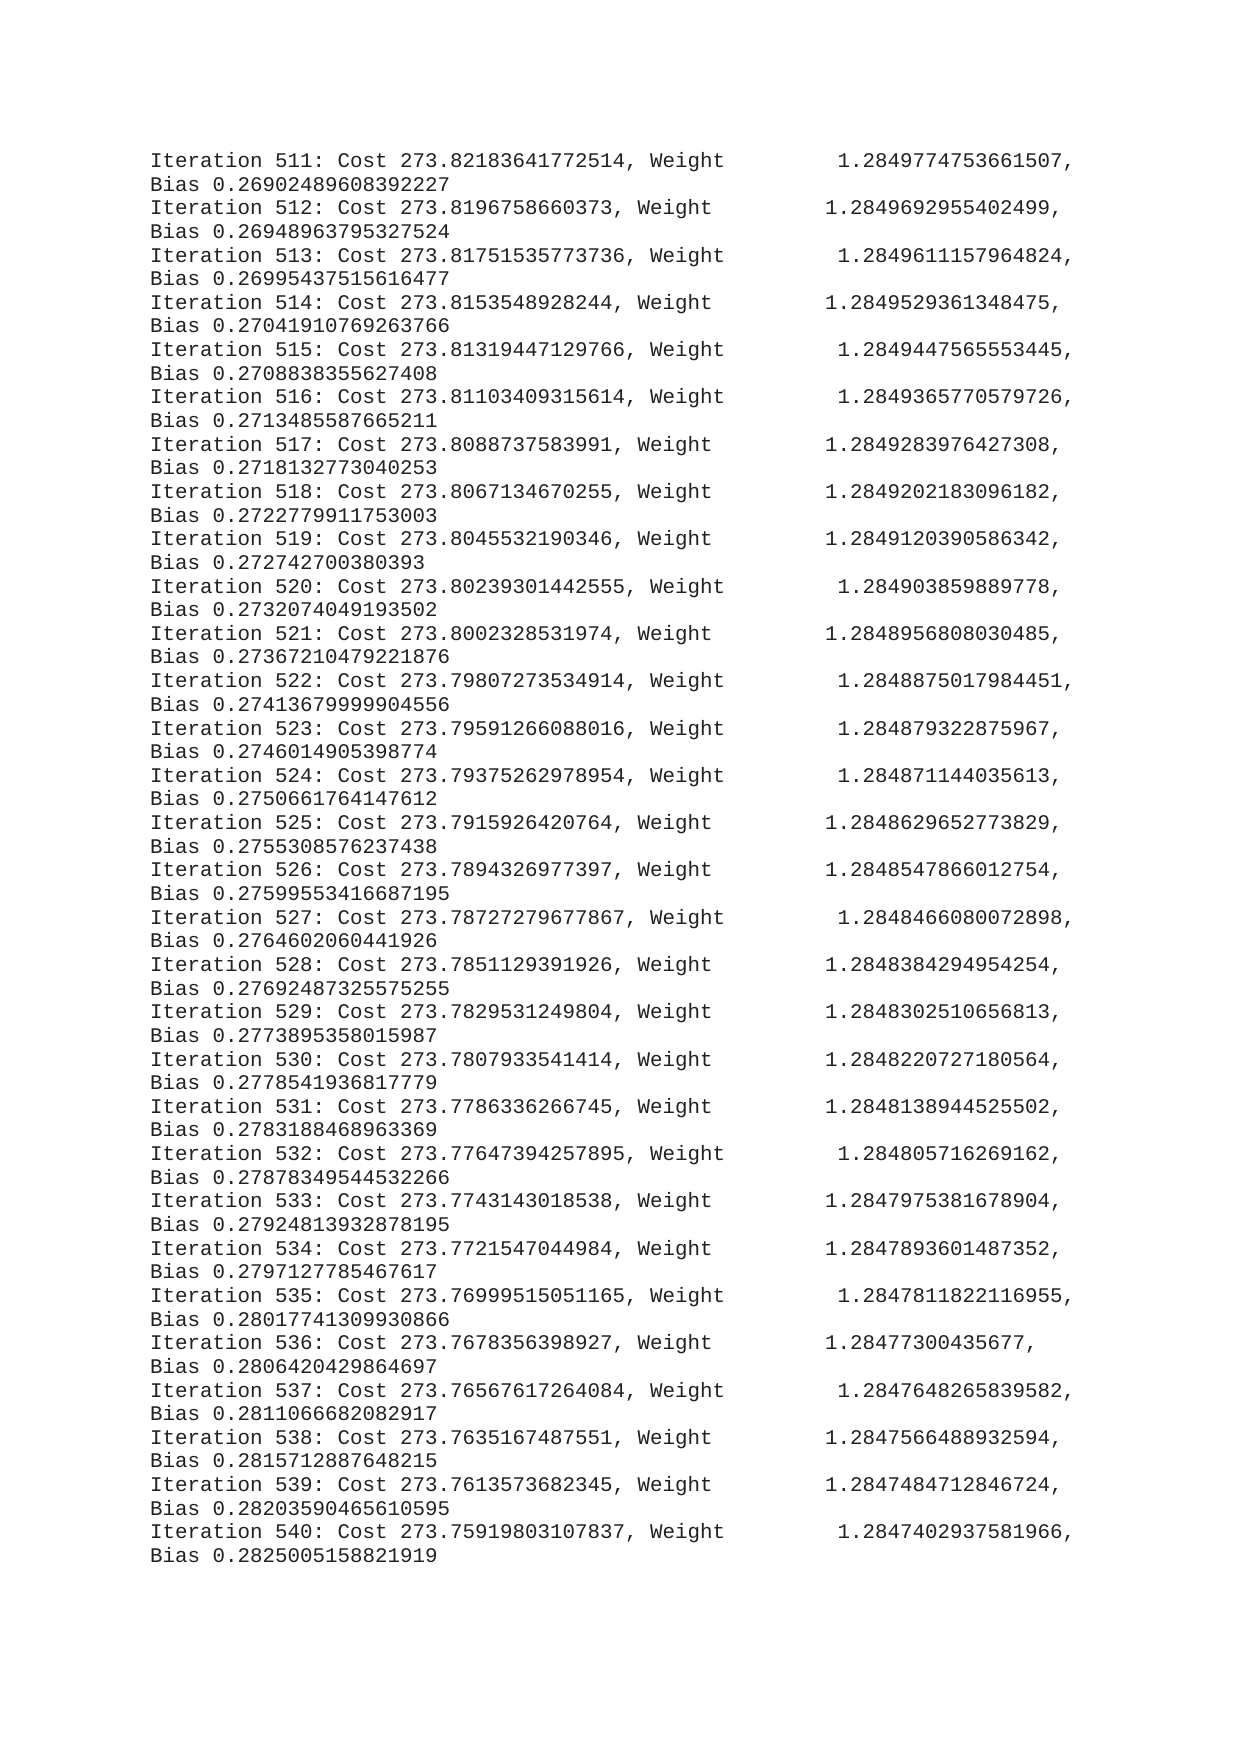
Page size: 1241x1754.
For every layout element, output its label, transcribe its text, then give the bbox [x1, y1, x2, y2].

text Iteration 512: Cost 273.8196758660373, Weight 1.2849692955402499, Bias 0.26948963795327524 [150, 197, 1090, 244]
text Iteration 536: Cost 273.7678356398927, Weight 1.28477300435677, Bias 0.2806420429864697 [150, 1332, 1090, 1379]
text Iteration 529: Cost 273.7829531249804, Weight 1.2848302510656813, Bias 0.2773895358015987 [150, 1001, 1090, 1048]
text Iteration 528: Cost 273.7851129391926, Weight 1.2848384294954254, Bias 0.27692487325575255 [150, 954, 1090, 1001]
text Iteration 514: Cost 273.8153548928244, Weight 1.2849529361348475, Bias 0.27041910769263766 [150, 292, 1090, 339]
text Iteration 522: Cost 273.79807273534914, Weight 1.2848875017984451, Bias 0.27413679999904556 [150, 670, 1090, 717]
text Iteration 518: Cost 273.8067134670255, Weight 1.2849202183096182, Bias 0.2722779911753003 [150, 481, 1090, 528]
text Iteration 532: Cost 273.77647394257895, Weight 1.284805716269162, Bias 0.27878349544532266 [150, 1143, 1090, 1190]
text Iteration 520: Cost 273.80239301442555, Weight 1.284903859889778, Bias 0.2732074049193502 [150, 576, 1090, 623]
text Iteration 516: Cost 273.81103409315614, Weight 1.2849365770579726, Bias 0.2713485587665211 [150, 386, 1090, 434]
text Iteration 511: Cost 273.82183641772514, Weight 1.2849774753661507, Bias 0.26902489608392227 [150, 150, 1090, 197]
text Iteration 519: Cost 273.8045532190346, Weight 1.2849120390586342, Bias 0.272742700380393 [150, 528, 1090, 576]
text Iteration 523: Cost 273.79591266088016, Weight 1.284879322875967, Bias 0.2746014905398774 [150, 717, 1090, 765]
text Iteration 517: Cost 273.8088737583991, Weight 1.2849283976427308, Bias 0.2718132773040253 [150, 434, 1090, 481]
text Iteration 538: Cost 273.7635167487551, Weight 1.2847566488932594, Bias 0.2815712887648215 [150, 1427, 1090, 1474]
text Iteration 525: Cost 273.7915926420764, Weight 1.2848629652773829, Bias 0.2755308576237438 [150, 812, 1090, 859]
text Iteration 534: Cost 273.7721547044984, Weight 1.2847893601487352, Bias 0.2797127785467617 [150, 1238, 1090, 1285]
text Iteration 533: Cost 273.7743143018538, Weight 1.2847975381678904, Bias 0.27924813932878195 [150, 1190, 1090, 1238]
text Iteration 531: Cost 273.7786336266745, Weight 1.2848138944525502, Bias 0.2783188468963369 [150, 1096, 1090, 1143]
text Iteration 530: Cost 273.7807933541414, Weight 1.2848220727180564, Bias 0.2778541936817779 [150, 1048, 1090, 1096]
text Iteration 515: Cost 273.81319447129766, Weight 1.2849447565553445, Bias 0.2708838355627408 [150, 339, 1090, 386]
text Iteration 535: Cost 273.76999515051165, Weight 1.2847811822116955, Bias 0.28017741309930866 [150, 1285, 1090, 1332]
text Iteration 539: Cost 273.7613573682345, Weight 1.2847484712846724, Bias 0.28203590465610595 [150, 1474, 1090, 1521]
text Iteration 526: Cost 273.7894326977397, Weight 1.2848547866012754, Bias 0.27599553416687195 [150, 859, 1090, 907]
text Iteration 524: Cost 273.79375262978954, Weight 1.284871144035613, Bias 0.2750661764147612 [150, 765, 1090, 812]
text Iteration 527: Cost 273.78727279677867, Weight 1.2848466080072898, Bias 0.2764602060441926 [150, 907, 1090, 954]
text Iteration 513: Cost 273.81751535773736, Weight 1.2849611157964824, Bias 0.26995437515616477 [150, 244, 1090, 292]
text Iteration 521: Cost 273.8002328531974, Weight 1.2848956808030485, Bias 0.27367210479221876 [150, 623, 1090, 670]
text Iteration 540: Cost 273.75919803107837, Weight 1.2847402937581966, Bias 0.2825005158821919 [150, 1521, 1090, 1569]
text Iteration 537: Cost 273.76567617264084, Weight 1.2847648265839582, Bias 0.2811066682082917 [150, 1379, 1090, 1427]
